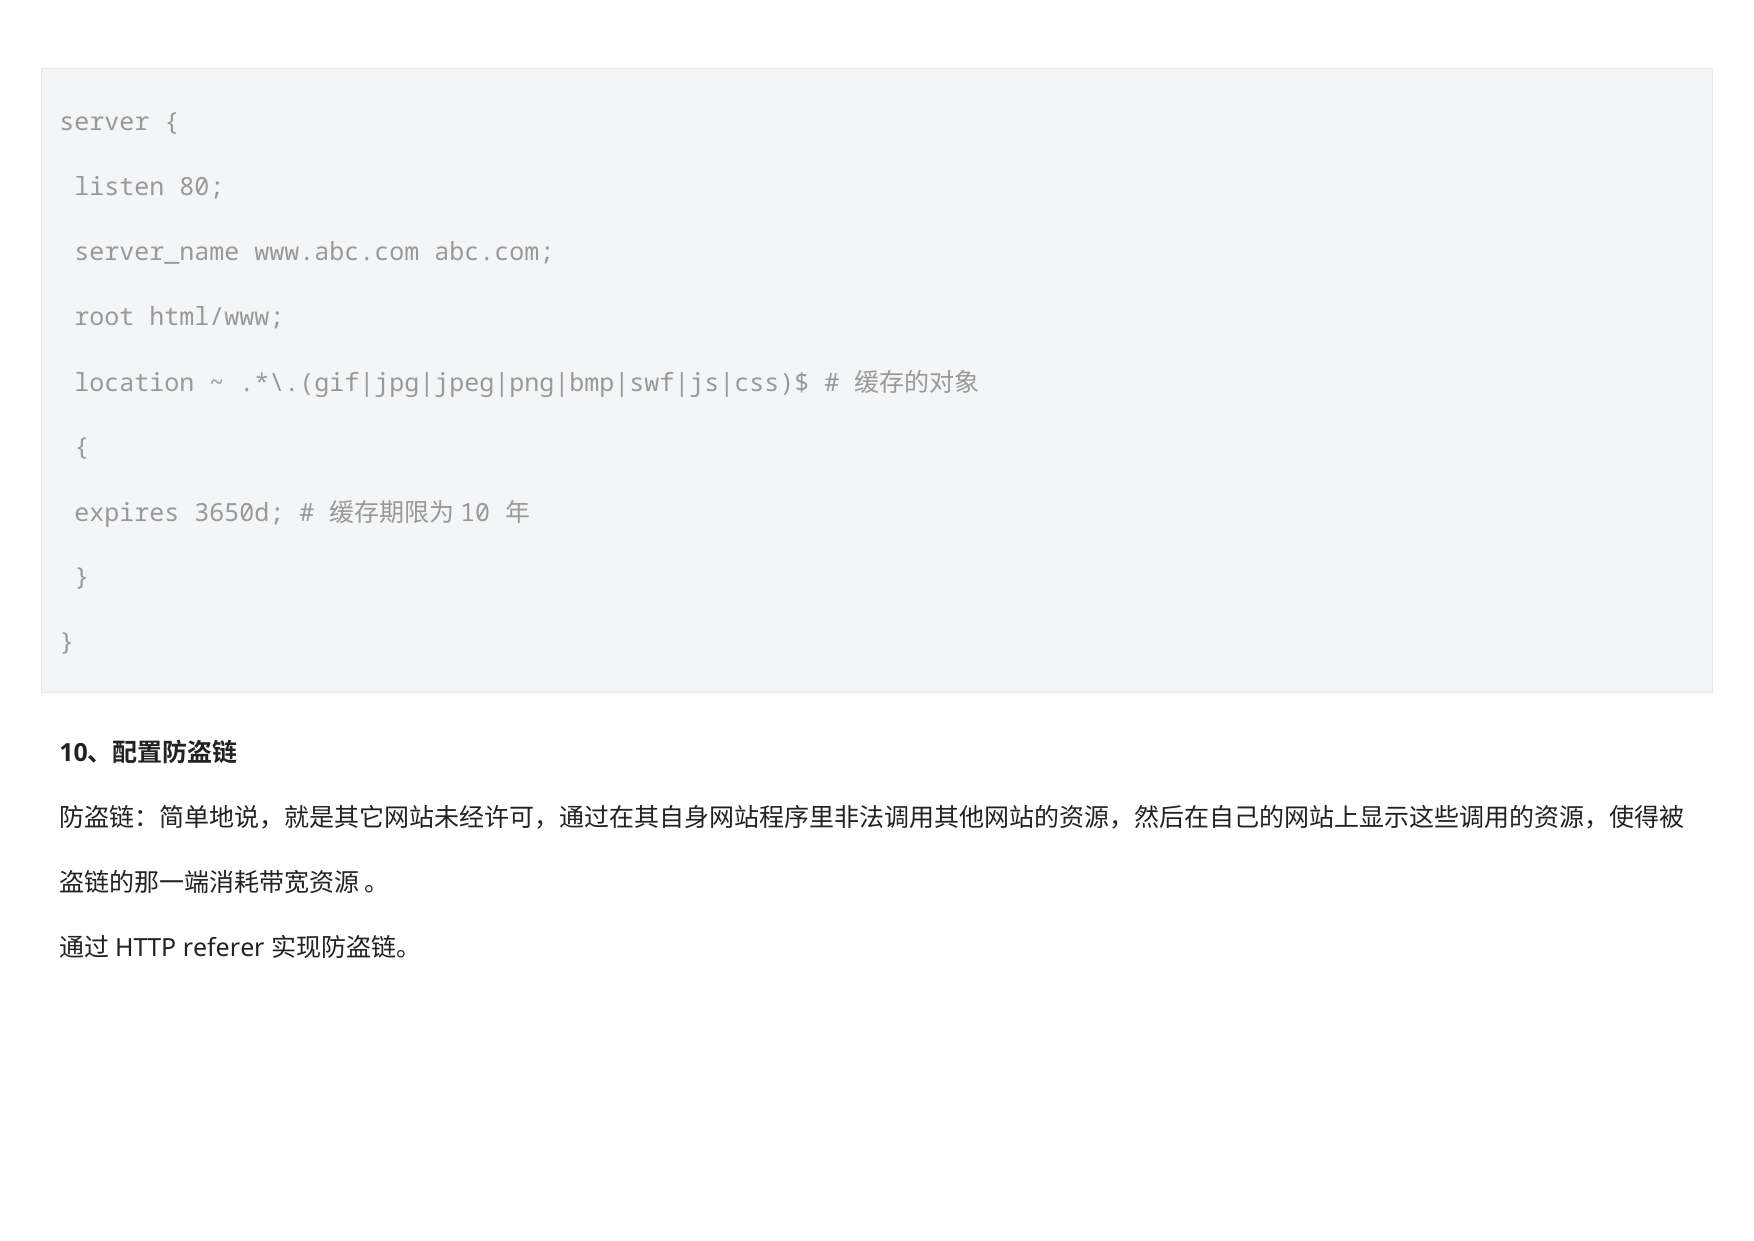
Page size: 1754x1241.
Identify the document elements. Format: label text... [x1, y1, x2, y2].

text 10、配置防盗链 [59, 718, 1695, 783]
text 通过 HTTP referer 实现防盗链。 [59, 913, 1695, 978]
text server { listen 80; server_name www.abc.com abc.com; root html/www; location ~ .*\.(gif|jpg|jpeg|png|bmp|swf|js|css)$ # 缓存的对象 { expires 3650d; # 缓存期限为 10 年 } } [42, 69, 1712, 692]
text 防盗链：简单地说，就是其它网站未经许可，通过在其自身网站程序里非法调用其他网站的资源，然后在自己的网站上显示这些调用的资源，使得被盗链的那一端消耗带宽资源 。 [59, 783, 1695, 913]
